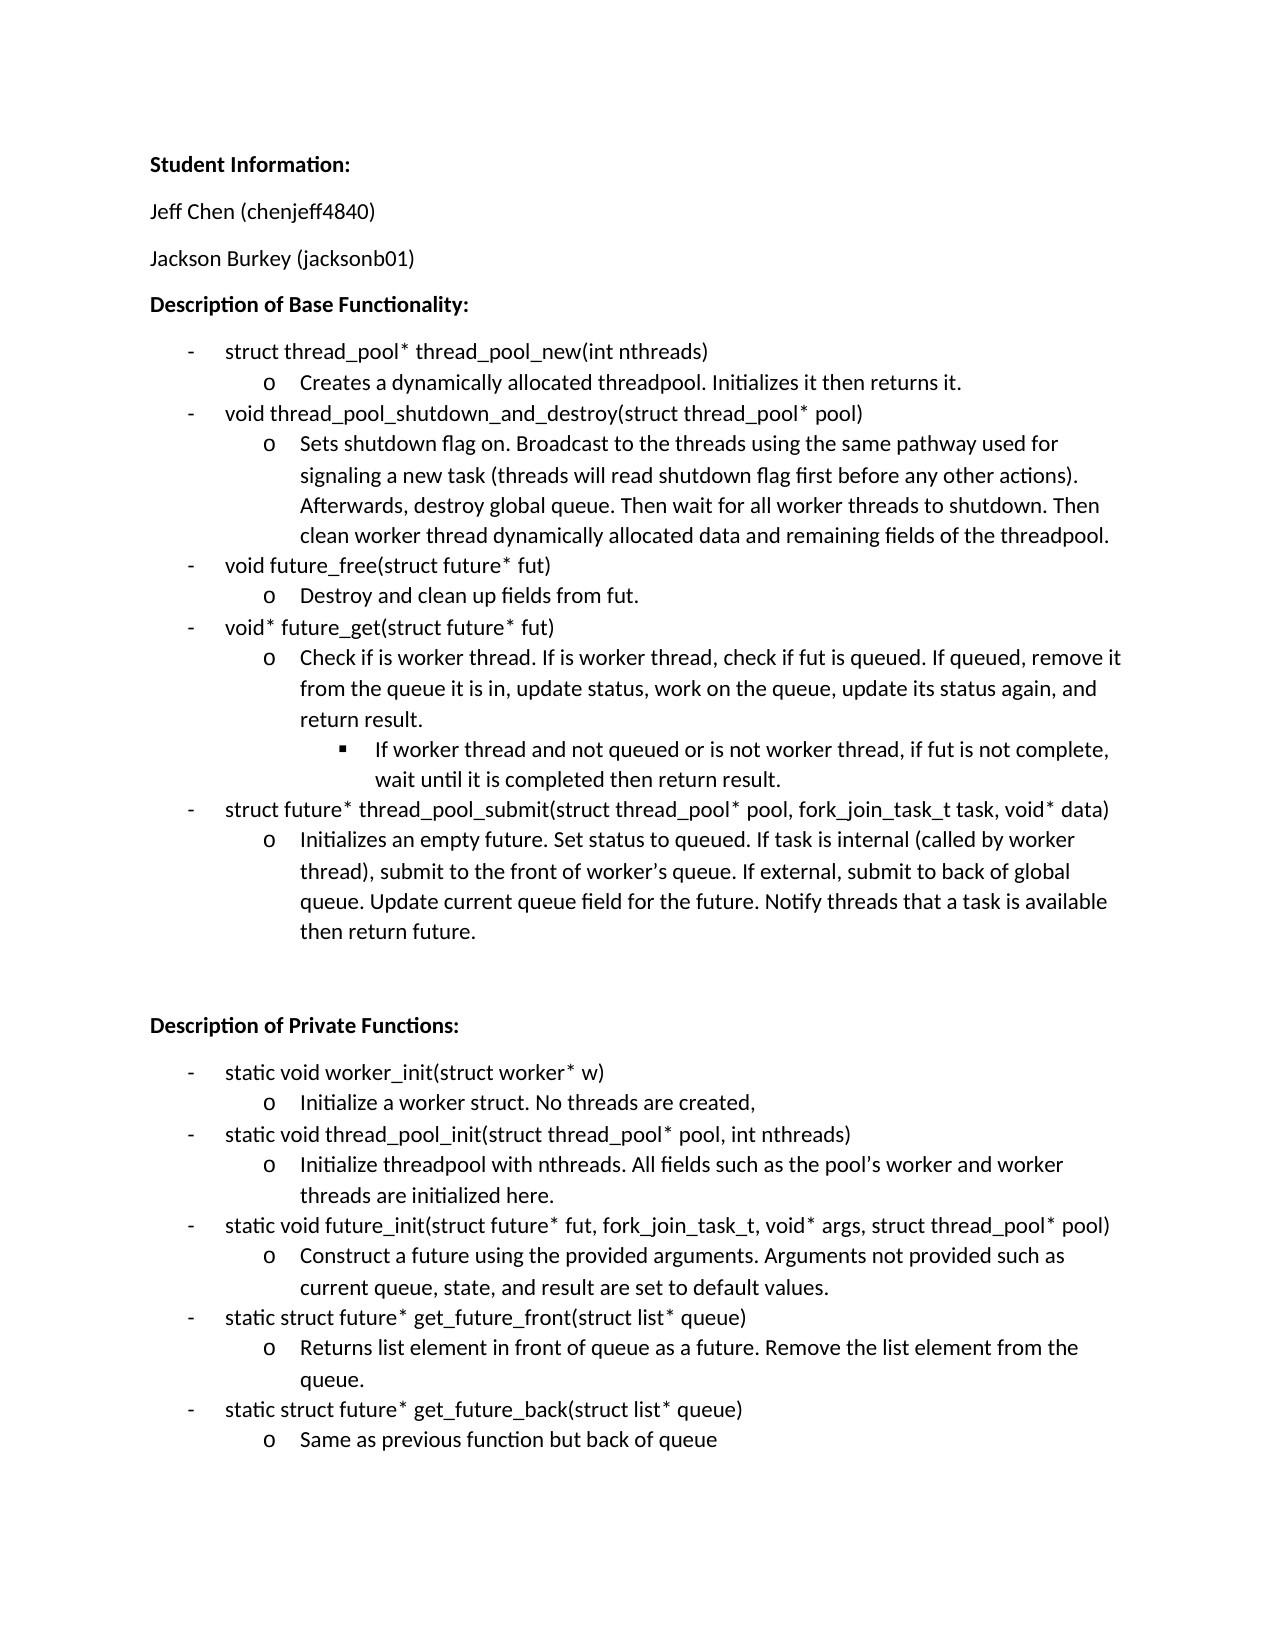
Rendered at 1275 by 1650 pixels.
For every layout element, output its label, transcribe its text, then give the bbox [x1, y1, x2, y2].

list static void worker_init(struct worker* w) [187, 1058, 1125, 1086]
list static struct future* get_future_back(struct list* queue) [187, 1395, 1125, 1423]
text Description of Base Functionality: [150, 291, 1125, 319]
list Initializes an empty future. Set status to queued. If task is internal (called by worker thread), submit to the front of worker’s queue. If external, submit to back of global queue. Update current queue field for the future. Notify threads that a task is available then return future. [262, 826, 1125, 945]
list Sets shutdown flag on. Broadcast to the threads using the same pathway used for signaling a new task (threads will read shutdown flag first before any other actions). Afterwards, destroy global queue. Then wait for all worker threads to shutdown. Then clean worker thread dynamically allocated data and remaining fields of the threadpool. [262, 429, 1125, 549]
list Initialize a worker struct. No threads are created, [262, 1088, 1125, 1117]
list Creates a dynamically allocated threadpool. Initializes it then returns it. [262, 368, 1125, 397]
list Returns list element in front of queue as a future. Remove the list element from the queue. [262, 1333, 1125, 1393]
list Destroy and clean up fields from fut. [262, 582, 1125, 611]
list struct thread_pool* thread_pool_new(int nthreads) [187, 337, 1125, 366]
list Check if is worker thread. If is worker thread, check if fut is queued. If queued, remove it from the queue it is in, update status, work on the queue, update its status again, and return result. [262, 643, 1125, 733]
list static struct future* get_future_front(struct list* queue) [187, 1303, 1125, 1331]
text Student Information: [150, 150, 1125, 178]
list Construct a future using the provided arguments. Arguments not provided such as current queue, state, and result are set to default values. [262, 1242, 1125, 1301]
list Same as previous function but back of queue [262, 1425, 1125, 1454]
text Jackson Burkey (jacksonb01) [150, 244, 1125, 272]
list static void thread_pool_init(struct thread_pool* pool, int nthreads) [187, 1120, 1125, 1148]
list void thread_pool_shutdown_and_destroy(struct thread_pool* pool) [187, 399, 1125, 427]
list void* future_get(struct future* fut) [187, 613, 1125, 641]
text Jeff Chen (chenjeff4840) [150, 197, 1125, 225]
list If worker thread and not queued or is not worker thread, if fut is not complete, wait until it is completed then return result. [337, 735, 1125, 793]
list Initialize threadpool with nthreads. All fields such as the pool’s worker and worker threads are initialized here. [262, 1150, 1125, 1209]
list static void future_init(struct future* fut, fork_join_task_t, void* args, struct thread_pool* pool) [187, 1211, 1125, 1239]
list struct future* thread_pool_submit(struct thread_pool* pool, fork_join_task_t task, void* data) [187, 795, 1125, 823]
list void future_free(struct future* fut) [187, 551, 1125, 579]
text Description of Private Functions: [150, 1011, 1125, 1039]
